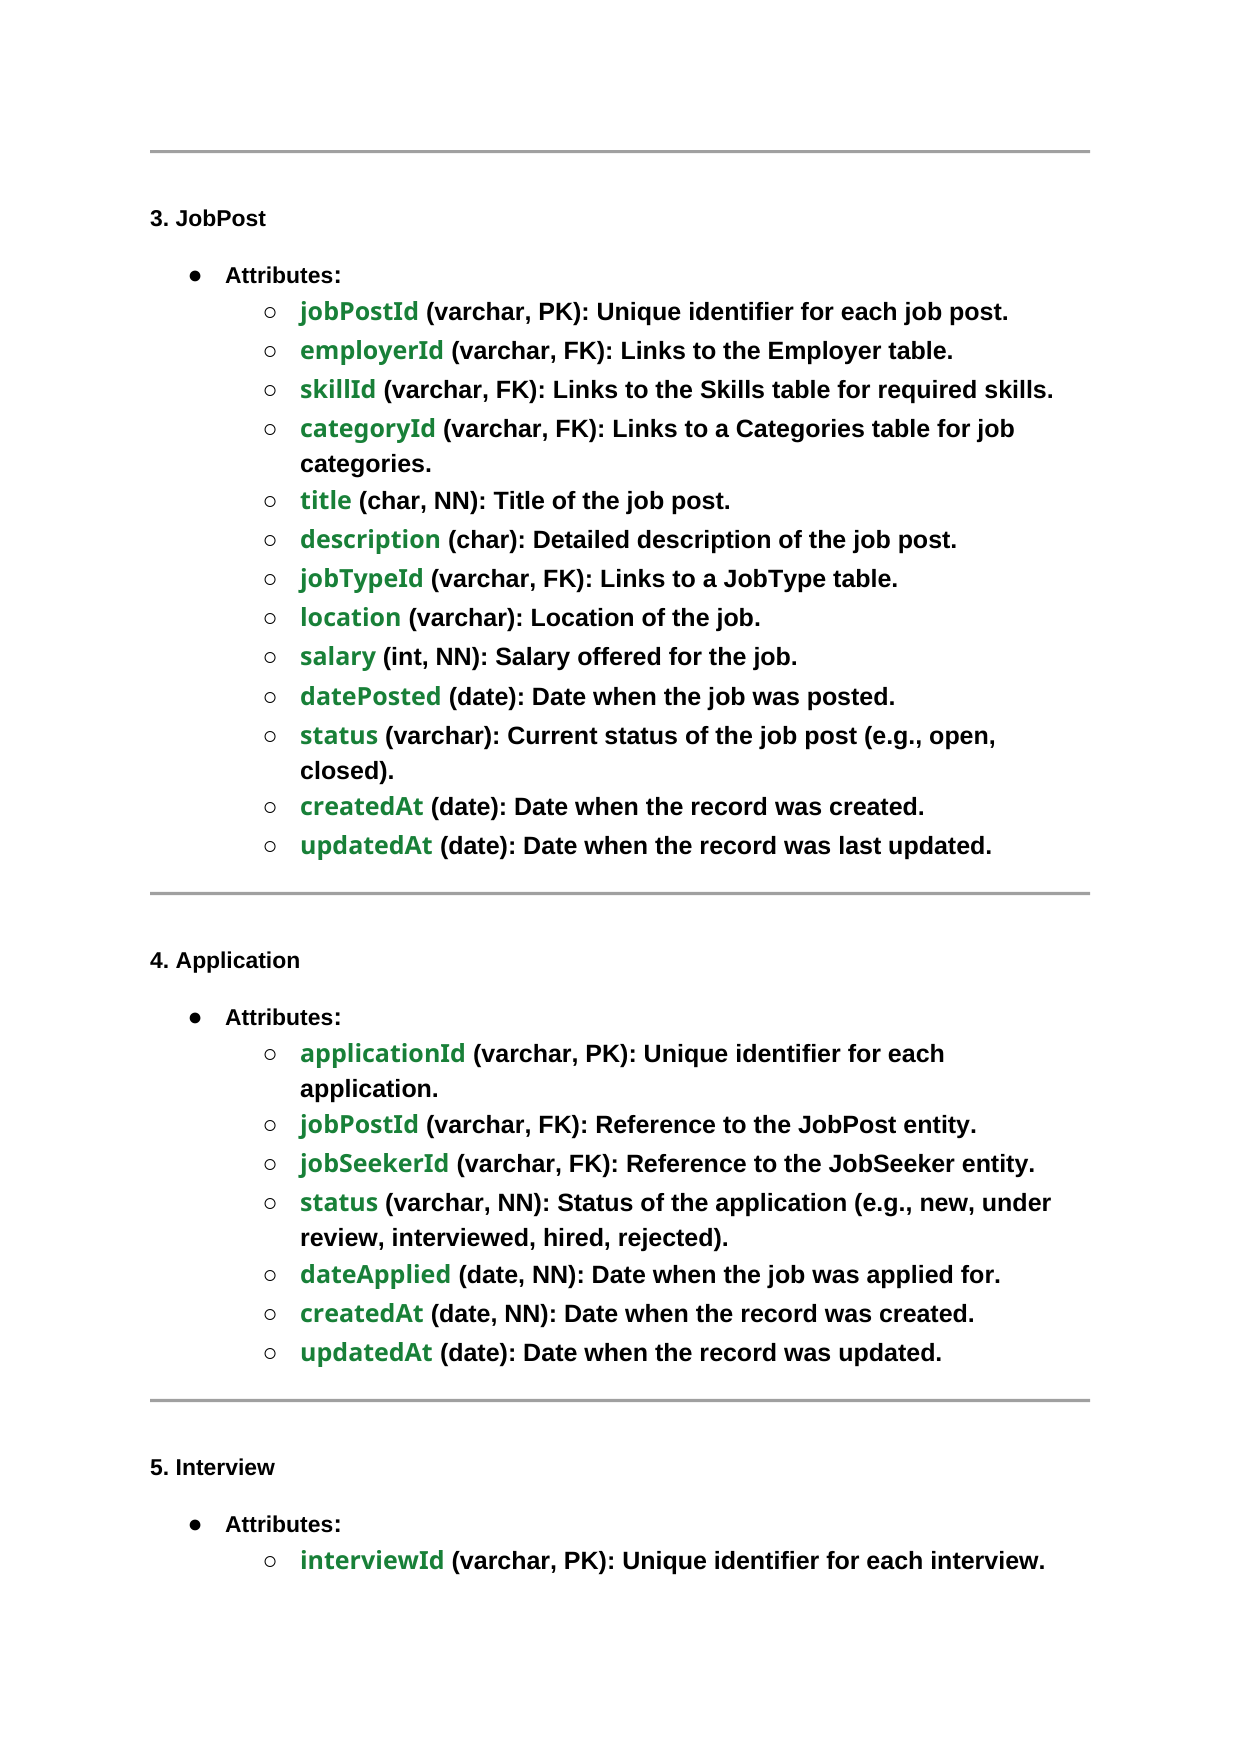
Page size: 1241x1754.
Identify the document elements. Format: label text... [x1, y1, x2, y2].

list salary (int, NN): Salary offered for the job. [262, 639, 1090, 673]
list dateApplied (date, NN): Date when the job was applied for. [262, 1256, 1090, 1291]
list Attributes: [187, 260, 1090, 289]
list status (varchar): Current status of the job post (e.g., open, closed). [262, 717, 1090, 784]
list jobPostId (varchar, PK): Unique identifier for each job post. [262, 293, 1090, 327]
list createdAt (date): Date when the record was created. [262, 789, 1090, 823]
list location (varchar): Location of the job. [262, 600, 1090, 634]
list categoryId (varchar, FK): Links to a Categories table for job categories. [262, 411, 1090, 478]
list status (varchar, NN): Status of the application (e.g., new, under review, interviewed, hired, rejected). [262, 1185, 1090, 1252]
list updatedAt (date): Date when the record was updated. [262, 1335, 1090, 1369]
list jobPostId (varchar, FK): Reference to the JobPost entity. [262, 1107, 1090, 1141]
subtitle 5. Interview [150, 1454, 1090, 1481]
list skillId (varchar, FK): Links to the Skills table for required skills. [262, 372, 1090, 406]
list title (char, NN): Title of the job post. [262, 482, 1090, 516]
list applicationId (varchar, PK): Unique identifier for each application. [262, 1035, 1090, 1102]
list interviewId (varchar, PK): Unique identifier for each interview. [262, 1542, 1090, 1576]
subtitle 4. Application [150, 947, 1090, 973]
list description (char): Detailed description of the job post. [262, 521, 1090, 556]
subtitle 3. JobPost [150, 205, 1090, 232]
list Attributes: [187, 1509, 1090, 1538]
list updatedAt (date): Date when the record was last updated. [262, 828, 1090, 862]
list jobSeekerId (varchar, FK): Reference to the JobSeeker entity. [262, 1146, 1090, 1180]
list employerId (varchar, FK): Links to the Employer table. [262, 333, 1090, 367]
list jobTypeId (varchar, FK): Links to a JobType table. [262, 561, 1090, 595]
list createdAt (date, NN): Date when the record was created. [262, 1296, 1090, 1330]
list datePosted (date): Date when the job was posted. [262, 678, 1090, 712]
list Attributes: [187, 1002, 1090, 1031]
